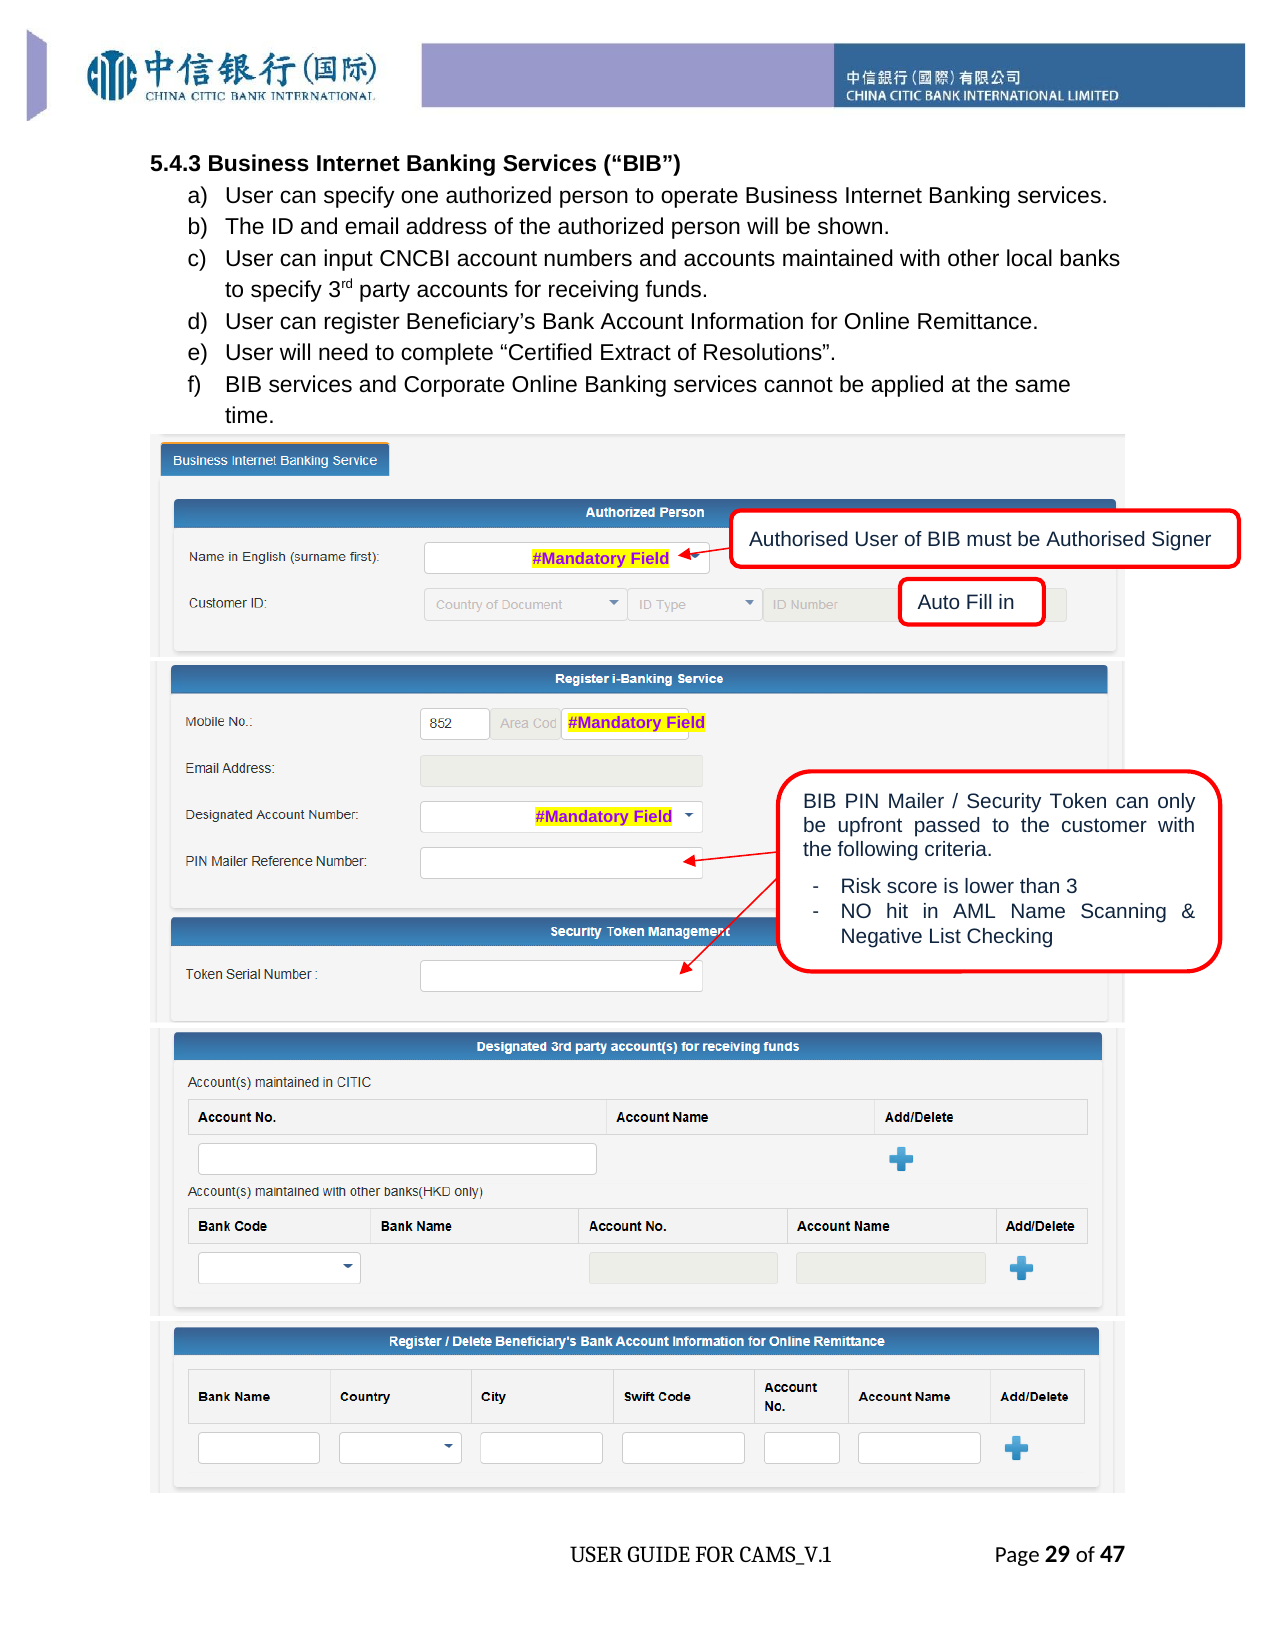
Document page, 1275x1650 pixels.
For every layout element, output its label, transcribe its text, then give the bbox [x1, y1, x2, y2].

list User can input CNCBI account numbers and accounts maintained with other local banks to specify 3rd party accounts for receiving funds. [187, 245, 1125, 303]
list User can specify one authorized person to operate Business Internet Banking services. [187, 182, 1125, 208]
picture [150, 661, 1125, 1023]
picture [150, 1321, 1125, 1493]
picture [150, 1028, 1125, 1316]
picture [150, 434, 1125, 657]
list User will need to complete “Certified Extract of Resolutions”. [187, 339, 1125, 366]
list BIB services and Corporate Online Banking services cannot be applied at the same time. [187, 371, 1125, 429]
list The ID and email address of the authorized person will be shown. [187, 213, 1125, 239]
picture [26, 28, 1246, 121]
text 5.4.3 Business Internet Banking Services (“BIB”) [150, 150, 1125, 176]
list User can register Beneficiary’s Bank Account Information for Online Remittance. [187, 308, 1125, 334]
